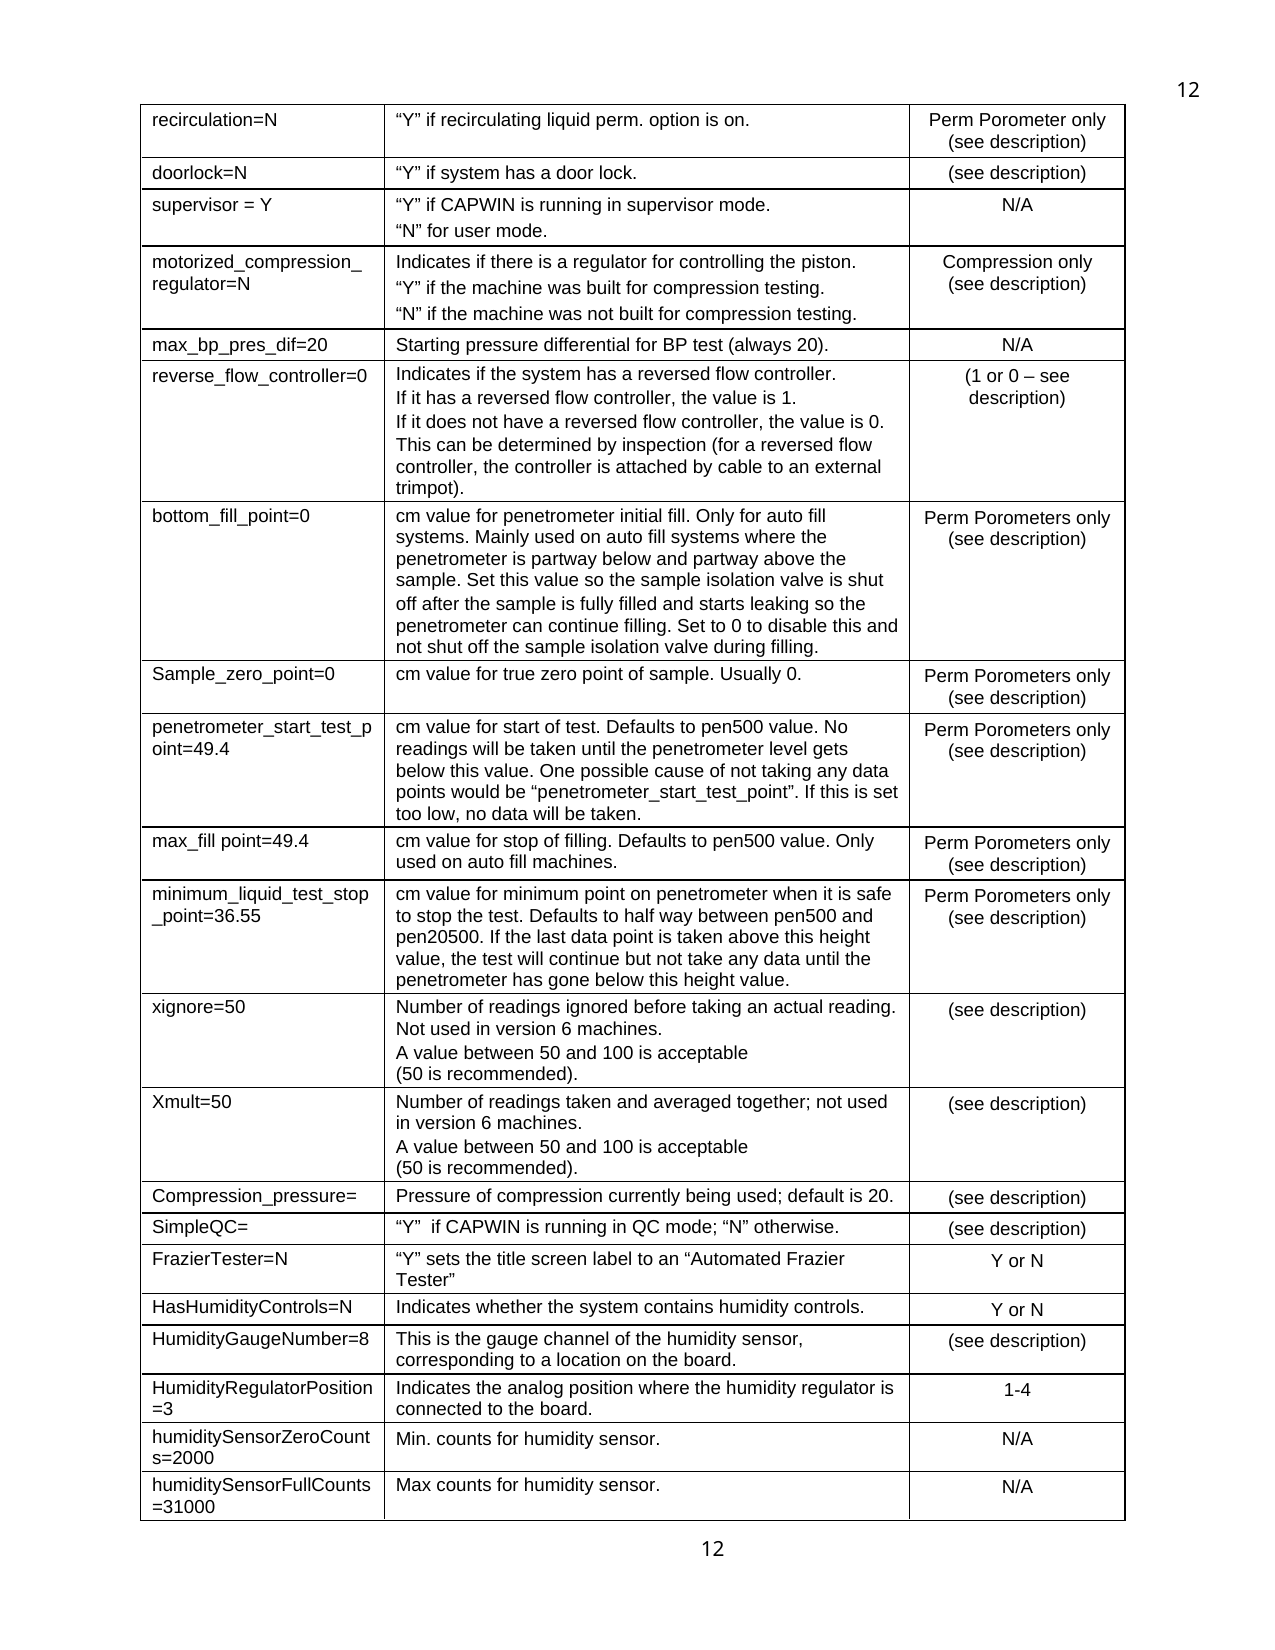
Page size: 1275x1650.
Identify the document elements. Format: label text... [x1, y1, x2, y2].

table_cell FrazierTester=N [141, 1245, 384, 1293]
table_cell (see description) [910, 1214, 1124, 1244]
table_cell Perm Porometers only (see description) [910, 502, 1124, 659]
table_cell Perm Porometers only (see description) [910, 661, 1124, 713]
table_cell (see description) [910, 994, 1124, 1087]
table_cell Perm Porometers only (see description) [910, 881, 1124, 993]
table_cell Indicates if the system has a reversed flow controller. If it has a reversed flow controller, the value is 1. If it does not have a reversed flow controller, the value is 0. This can be determined by inspection (for a reversed flow controller, the controller is attached by cable to an external trimpot). [385, 361, 909, 501]
table_cell recirculation=N [141, 105, 384, 156]
table_cell minimum_liquid_test_stop_point=36.55 [141, 880, 384, 993]
table_cell Perm Porometer only (see description) [910, 105, 1124, 156]
table_cell (see description) [910, 1326, 1124, 1373]
table_cell N/A [910, 330, 1124, 359]
table_cell Perm Porometers only (see description) [910, 828, 1124, 879]
table_cell (see description) [910, 1088, 1124, 1181]
table_cell Min. counts for humidity sensor. [385, 1423, 909, 1471]
table_cell (see description) [910, 1182, 1124, 1212]
table_cell 1-4 [910, 1375, 1124, 1422]
table_cell This is the gauge channel of the humidity sensor, corresponding to a location on the board. [385, 1326, 909, 1373]
table_cell Number of readings ignored before taking an actual reading. Not used in version 6 machines. A value between 50 and 100 is acceptable (50 is recommended). [385, 994, 909, 1087]
table_cell Starting pressure differential for BP test (always 20). [385, 330, 909, 359]
table_cell supervisor = Y [141, 189, 384, 245]
table_cell cm value for stop of filling. Defaults to pen500 value. Only used on auto fill machines. [385, 828, 909, 879]
table_cell humiditySensorZeroCounts=2000 [141, 1423, 384, 1471]
table_cell N/A [910, 1472, 1124, 1519]
table_cell Max counts for humidity sensor. [385, 1472, 909, 1519]
table_cell N/A [910, 1423, 1124, 1471]
table_cell Indicates whether the system contains humidity controls. [385, 1294, 909, 1324]
table_cell cm value for penetrometer initial fill. Only for auto fill systems. Mainly used on auto fill systems where the penetrometer is partway below and partway above the sample. Set this value so the sample isolation valve is shut off after the sample is fully filled and starts leaking so the penetrometer can continue filling. Set to 0 to disable this and not shut off the sample isolation valve during filling. [385, 502, 909, 659]
table_cell “Y” if CAPWIN is running in supervisor mode. “N” for user mode. [385, 190, 909, 245]
table_cell Y or N [910, 1294, 1124, 1324]
table_cell (1 or 0 – see description) [910, 361, 1124, 501]
table_cell cm value for minimum point on penetrometer when it is safe to stop the test. Defaults to half way between pen500 and pen20500. If the last data point is taken above this height value, the test will continue but not take any data until the penetrometer has gone below this height value. [385, 881, 909, 993]
table_cell reverse_flow_controller=0 [141, 361, 384, 501]
table_cell Compression_pressure= [141, 1182, 384, 1212]
table_cell Indicates if there is a regulator for controlling the piston. “Y” if the machine was built for compression testing. “N” if the machine was not built for compression testing. [385, 247, 909, 328]
table_cell (see description) [910, 158, 1124, 188]
table_cell cm value for true zero point of sample. Usually 0. [385, 661, 909, 713]
table_cell SimpleQC= [141, 1213, 384, 1244]
table_cell “Y” sets the title screen label to an “Automated Frazier Tester” [385, 1245, 909, 1293]
table_cell max_fill point=49.4 [141, 827, 384, 879]
table_cell Indicates the analog position where the humidity regulator is connected to the board. [385, 1375, 909, 1422]
table_cell doorlock=N [141, 158, 384, 188]
table_cell HumidityRegulatorPosition=3 [141, 1374, 384, 1422]
table_cell bottom_fill_point=0 [141, 502, 384, 659]
table_cell Compression only (see description) [910, 247, 1124, 328]
table_cell Xmult=50 [141, 1088, 384, 1181]
table_cell Sample_zero_point=0 [141, 661, 384, 713]
table_cell Y or N [910, 1245, 1124, 1293]
table_cell HasHumidityControls=N [141, 1294, 384, 1324]
table_cell xignore=50 [141, 994, 384, 1087]
table_cell motorized_compression_ regulator=N [141, 246, 384, 328]
table_cell “Y” if CAPWIN is running in QC mode; “N” otherwise. [385, 1214, 909, 1244]
table_cell HumidityGaugeNumber=8 [141, 1325, 384, 1373]
table_cell Pressure of compression currently being used; default is 20. [385, 1182, 909, 1212]
table_cell cm value for start of test. Defaults to pen500 value. No readings will be taken until the penetrometer level gets below this value. One possible cause of not taking any data points would be “penetrometer_start_test_point”. If this is set too low, no data will be taken. [385, 714, 909, 826]
table_cell N/A [910, 190, 1124, 245]
table_cell “Y” if system has a door lock. [385, 158, 909, 188]
table_cell max_bp_pres_dif=20 [141, 329, 384, 359]
table_cell penetrometer_start_test_point=49.4 [141, 714, 384, 826]
table_cell “Y” if recirculating liquid perm. option is on. [385, 105, 909, 156]
table_cell Perm Porometers only (see description) [910, 714, 1124, 826]
table_cell Number of readings taken and averaged together; not used in version 6 machines. A value between 50 and 100 is acceptable (50 is recommended). [385, 1088, 909, 1181]
table_cell humiditySensorFullCounts=31000 [141, 1472, 384, 1519]
